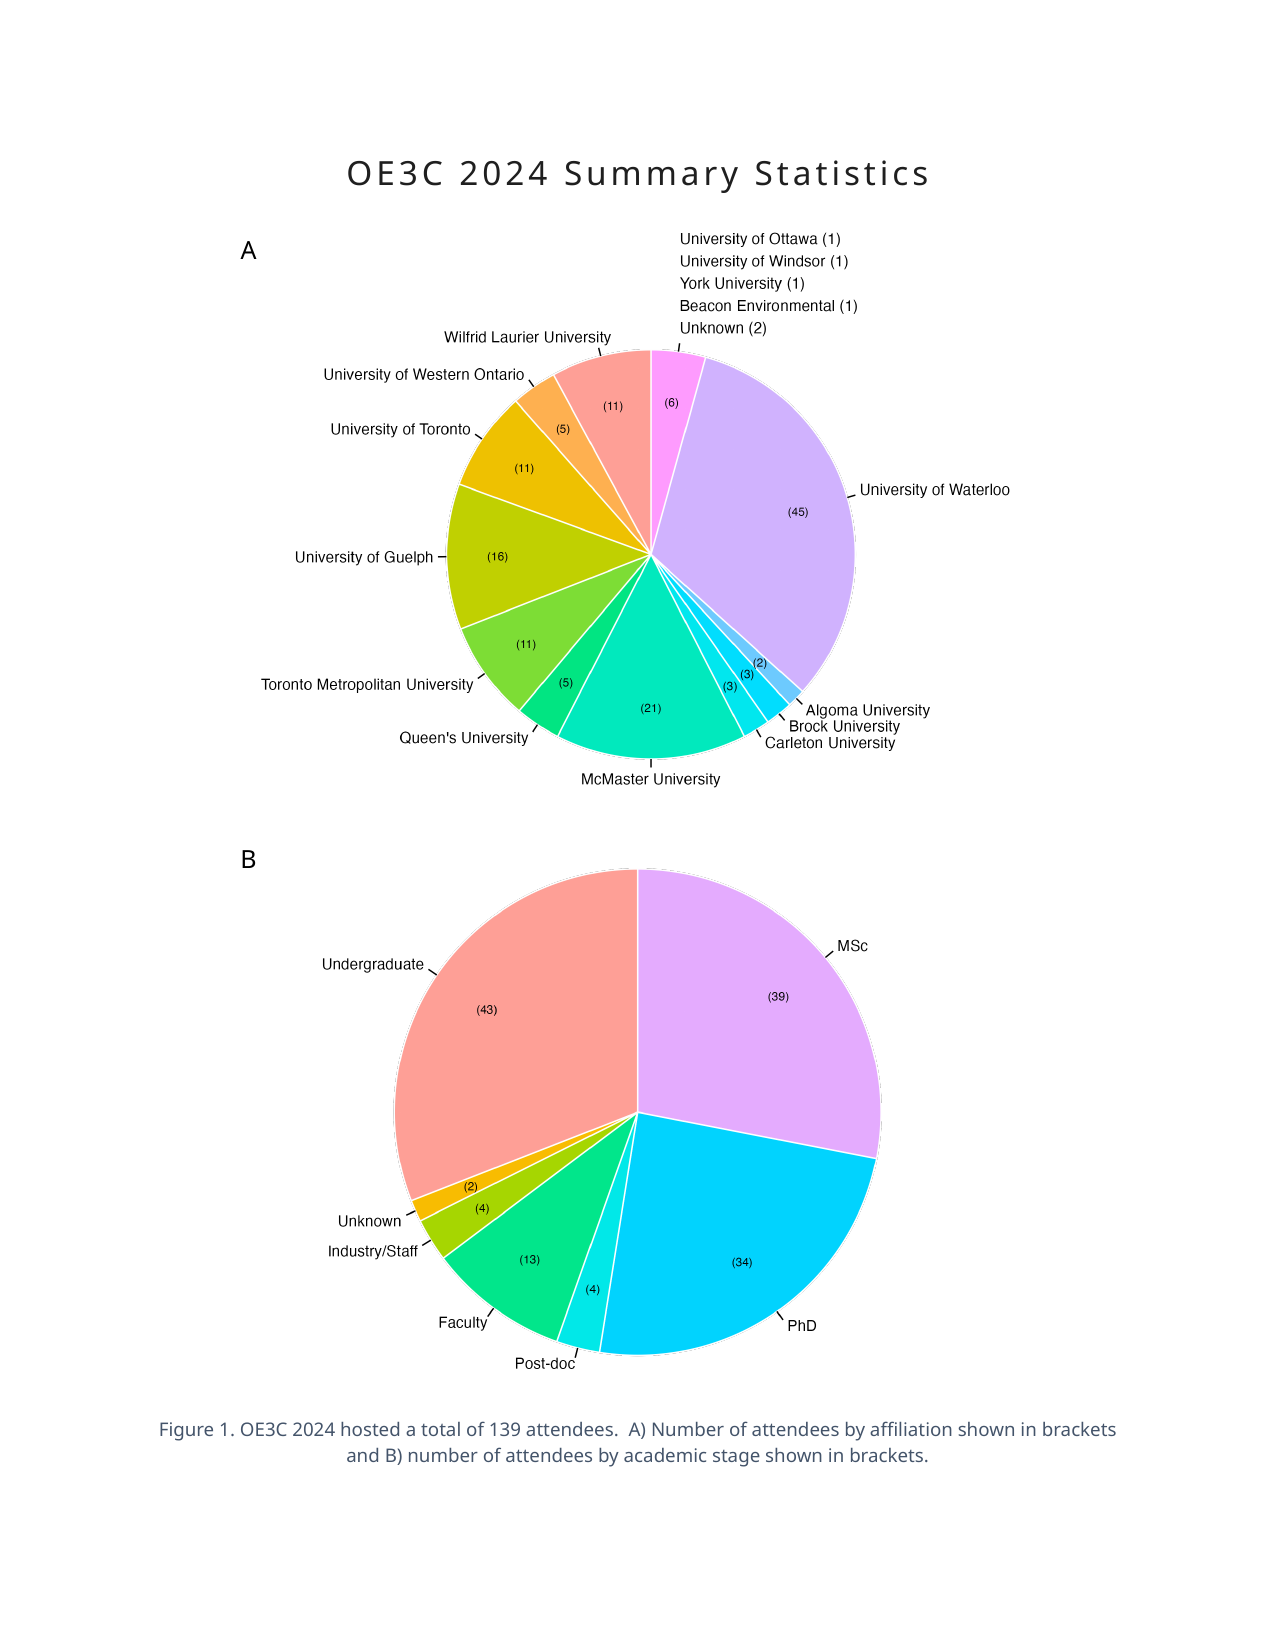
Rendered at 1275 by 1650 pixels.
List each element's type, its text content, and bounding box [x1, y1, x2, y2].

text Figure 1. OE3C 2024 hosted a total of 139 attendees. A) Number of attendees by affiliation shown in brackets and B) number of attendees by academic stage shown in brackets. [150, 1417, 1125, 1468]
picture [210, 207, 1065, 1413]
text OE3C 2024 Summary Statistics [150, 150, 1125, 195]
